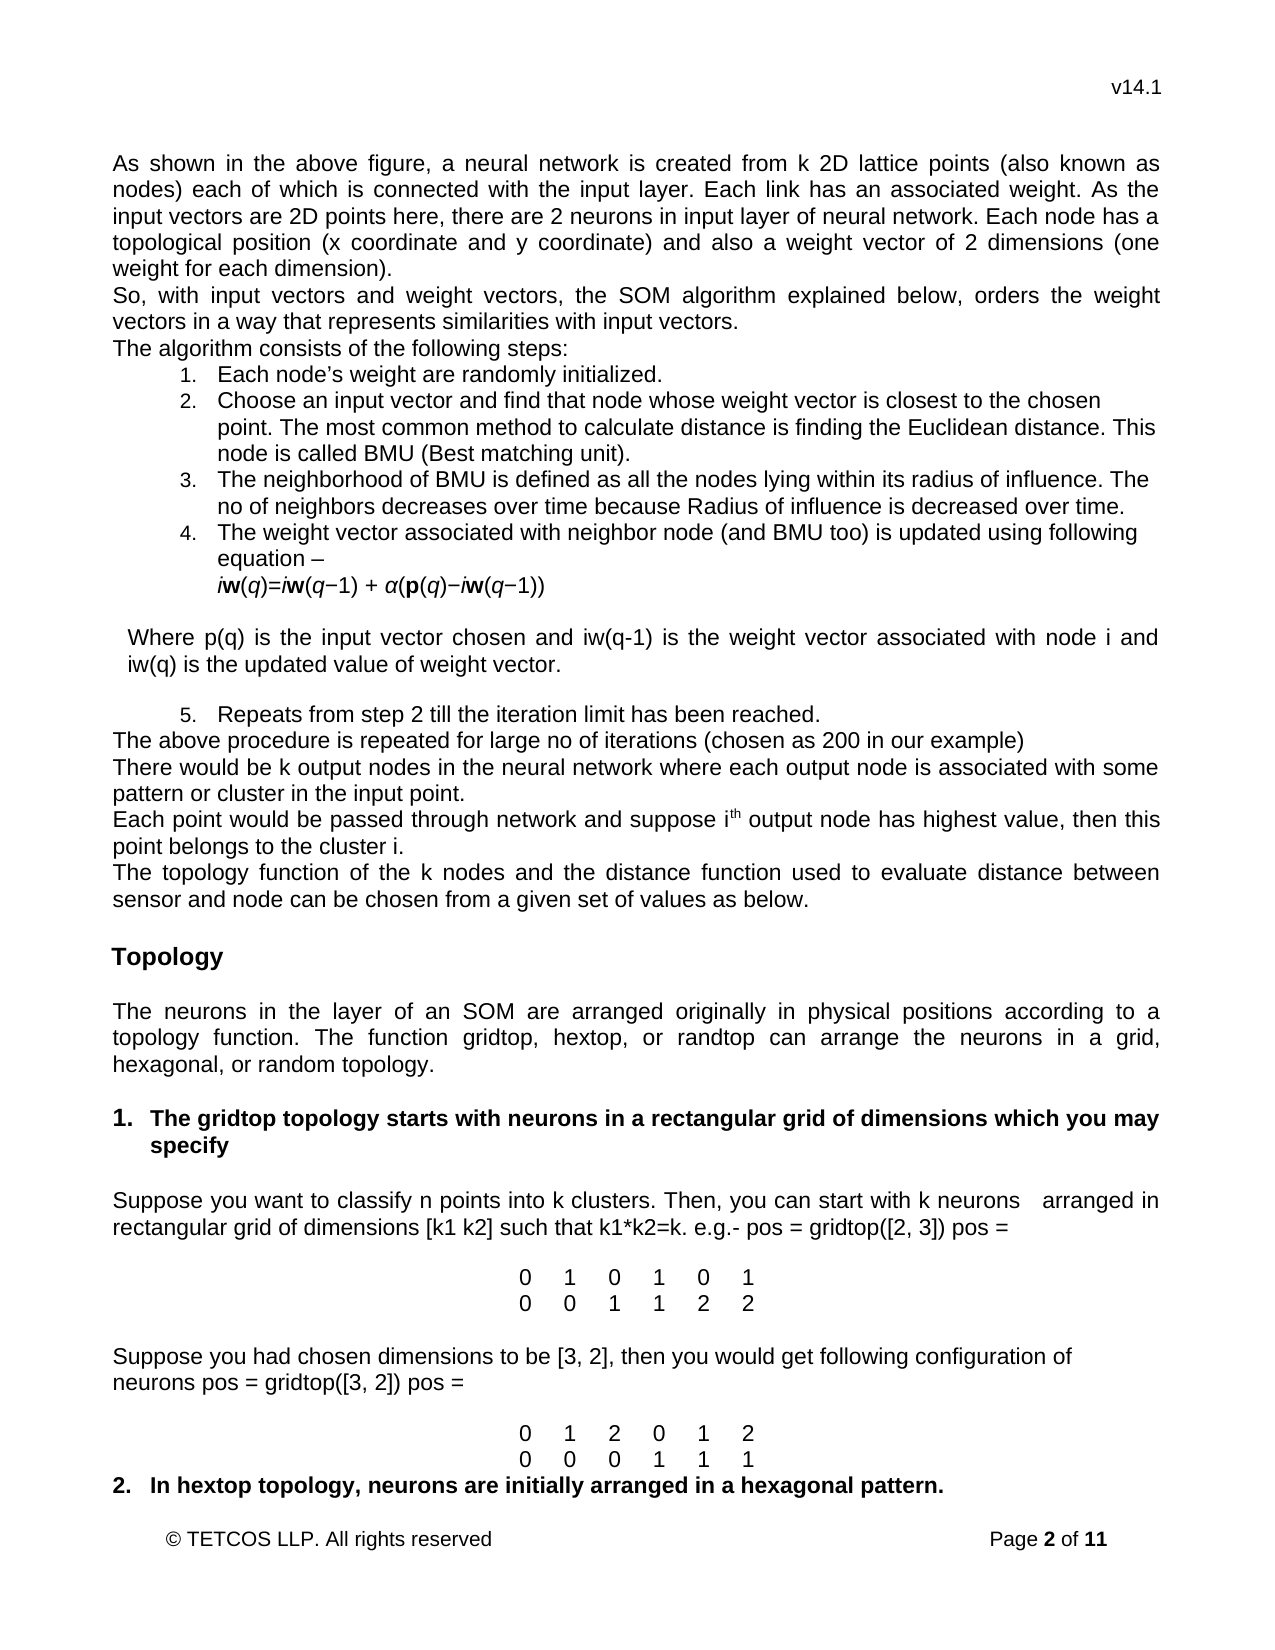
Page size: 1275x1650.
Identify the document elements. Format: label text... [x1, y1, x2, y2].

list Each node’s weight are randomly initialized. [179, 361, 1161, 387]
list Choose an input vector and find that node whose weight vector is closest to the chosen point. The most common method to calculate distance is finding the Euclidean distance. This node is called BMU (Best matching unit). [179, 387, 1161, 466]
text As shown in the above figure, a neural network is created from k 2D lattice points (also known as nodes) each of which is connected with the input layer. Each link has an associated weight. As the input vectors are 2D points here, there are 2 neurons in input layer of neural network. Each node has a topological position (x coordinate and y coordinate) and also a weight vector of 2 dimensions (one weight for each dimension). [112, 150, 1161, 282]
list The weight vector associated with neighbor node (and BMU too) is updated using following equation – [179, 519, 1161, 572]
text There would be k output nodes in the neural network where each output node is associated with some pattern or cluster in the input point. [112, 754, 1161, 806]
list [112, 1472, 1161, 1499]
list Repeats from step 2 till the iteration limit has been reached. [179, 701, 1161, 727]
text 0 1 0 1 0 1 [112, 1264, 1161, 1290]
text Suppose you want to classify n points into k clusters. Then, you can start with k neurons arranged in rectangular grid of dimensions [k1 k2] such that k1*k2=k. e.g.- pos = gridtop([2, 3]) pos = [112, 1187, 1161, 1240]
list The neighborhood of BMU is defined as all the nodes lying within its radius of influence. The no of neighbors decreases over time because Radius of influence is decreased over time. [179, 466, 1161, 519]
text iw(q)=iw(q−1) + α(p(q)−iw(q−1)) [172, 572, 1161, 598]
text 0 1 2 0 1 2 [112, 1420, 1161, 1446]
text The above procedure is repeated for large no of iterations (chosen as 200 in our example) [112, 727, 1161, 754]
text The neurons in the layer of an SOM are arranged originally in physical positions according to a topology function. The function gridtop, hextop, or randtop can arrange the neurons in a grid, hexagonal, or random topology. [112, 998, 1161, 1077]
text 0 0 1 1 2 2 [112, 1290, 1161, 1317]
text So, with input vectors and weight vectors, the SOM algorithm explained below, orders the weight vectors in a way that represents similarities with input vectors. [112, 282, 1161, 334]
text The algorithm consists of the following steps: [112, 334, 1161, 361]
text 0 0 0 1 1 1 [112, 1446, 1161, 1472]
text Where p(q) is the input vector chosen and iw(q-1) is the weight vector associated with node i and iw(q) is the updated value of weight vector. [127, 624, 1161, 677]
subtitle Topology [111, 942, 1162, 971]
list The gridtop topology starts with neurons in a rectangular grid of dimensions which you may specify [112, 1103, 1161, 1158]
text The topology function of the k nodes and the distance function used to evaluate distance between sensor and node can be chosen from a given set of values as below. [112, 859, 1161, 912]
text Each point would be passed through network and suppose ith output node has highest value, then this point belongs to the cluster i. [112, 806, 1161, 859]
text Suppose you had chosen dimensions to be [3, 2], then you would get following configuration of neurons pos = gridtop([3, 2]) pos = [112, 1343, 1161, 1396]
